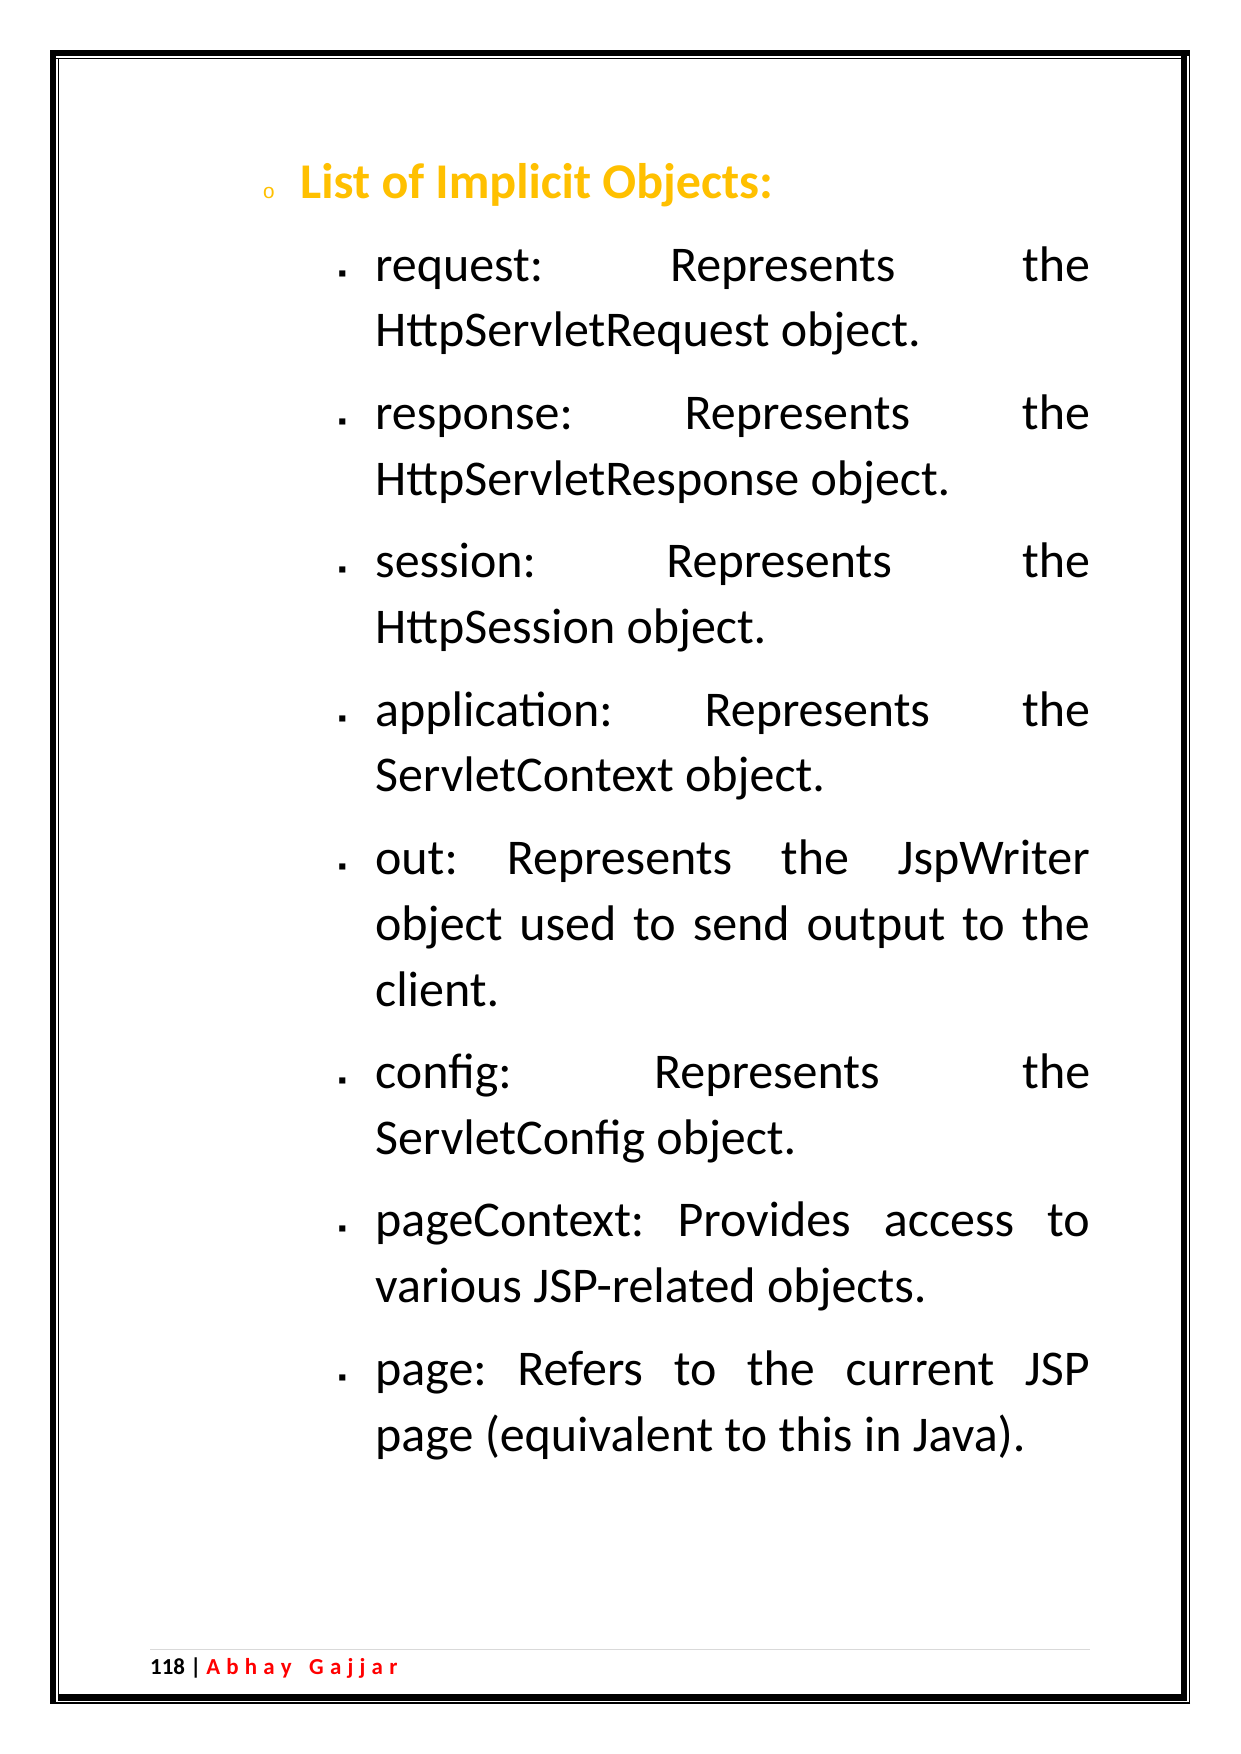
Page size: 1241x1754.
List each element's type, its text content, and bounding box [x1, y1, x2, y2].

list out: Represents the JspWriter object used to send output to the client. [337, 826, 1090, 1018]
list page: Refers to the current JSP page (equivalent to this in Java). [337, 1337, 1090, 1463]
list response: Represents the HttpServletResponse object. [337, 381, 1090, 508]
list List of Implicit Objects: [262, 150, 1090, 211]
list application: Represents the ServletContext object. [337, 677, 1090, 804]
list config: Represents the ServletConfig object. [337, 1040, 1090, 1167]
list pageContext: Provides access to various JSP-related objects. [337, 1188, 1090, 1315]
list request: Represents the HttpServletRequest object. [337, 232, 1090, 359]
list session: Represents the HttpSession object. [337, 529, 1090, 656]
